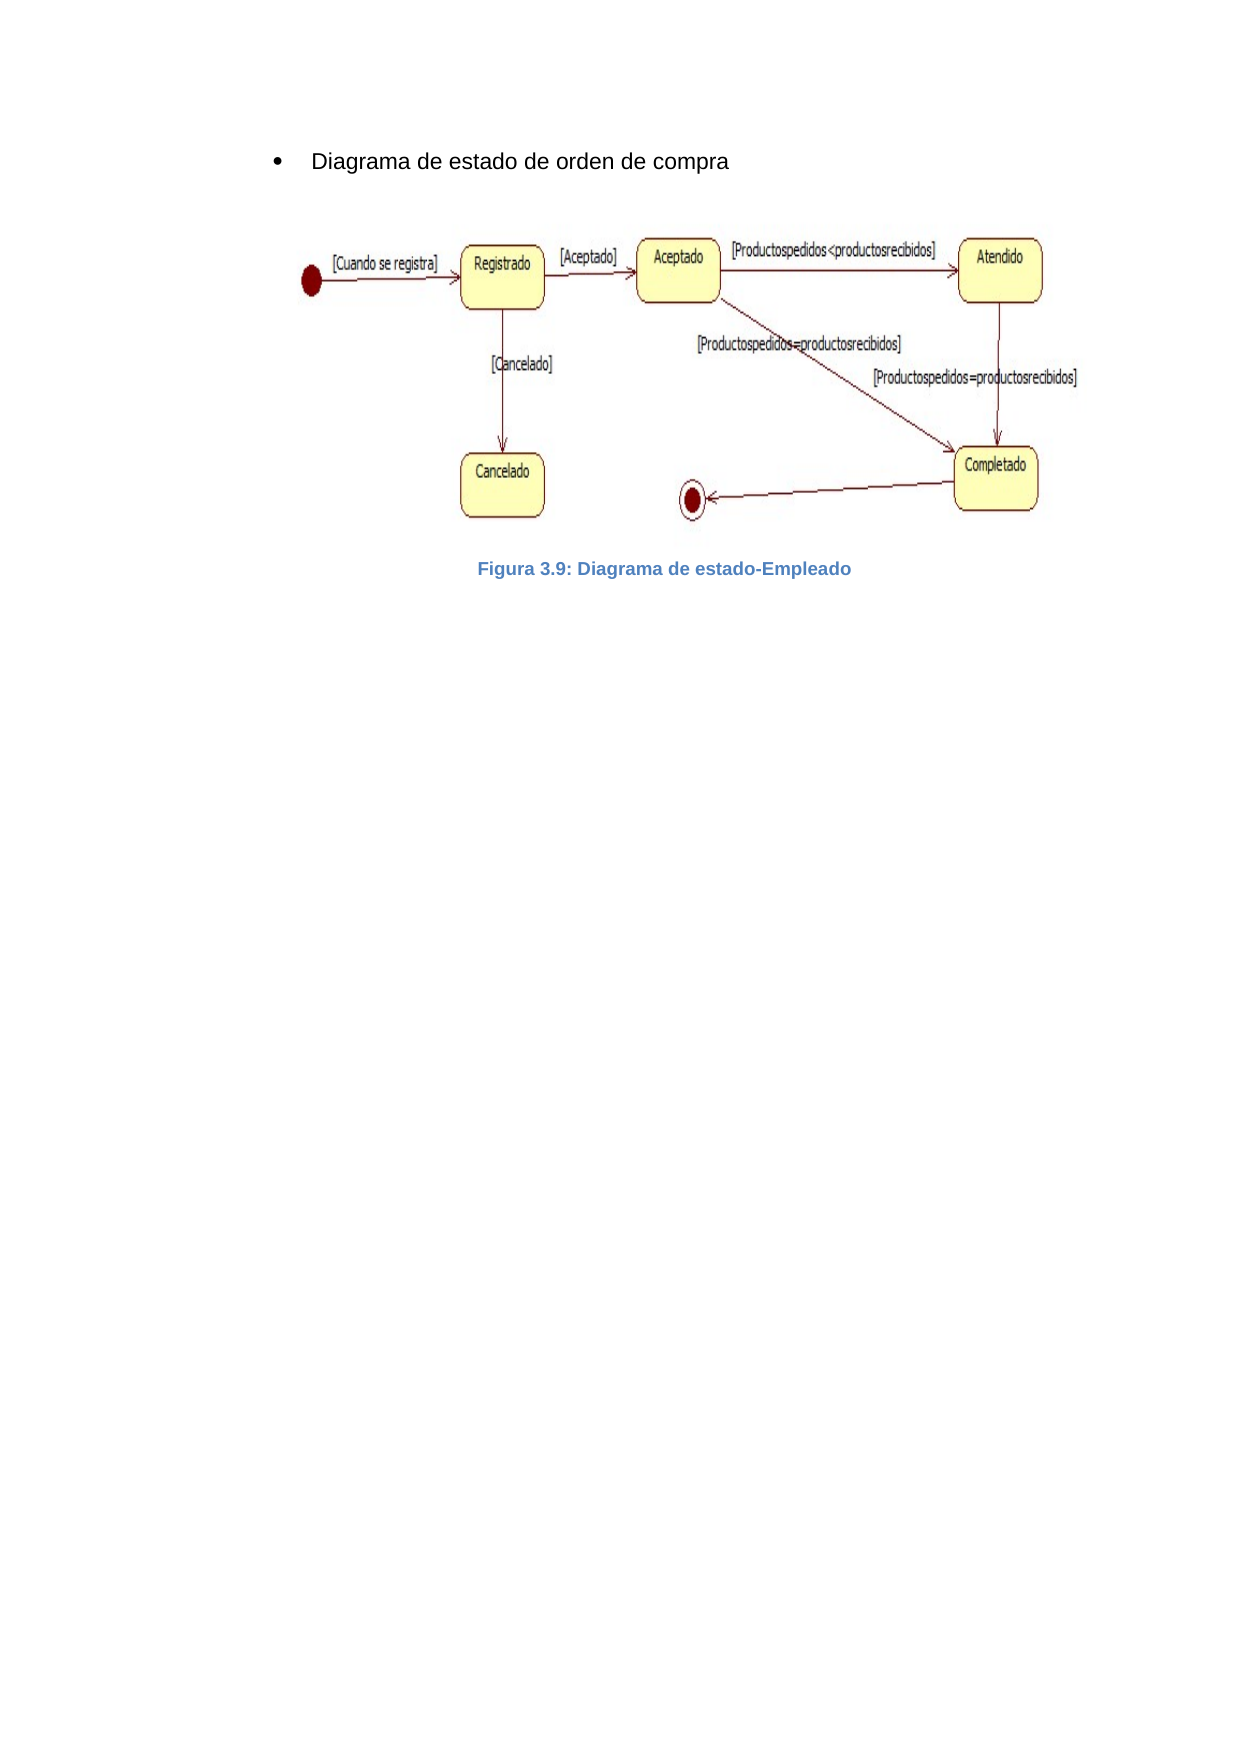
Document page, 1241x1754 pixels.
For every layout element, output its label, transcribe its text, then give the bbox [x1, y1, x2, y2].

list Diagrama de estado de orden de compra [274, 148, 1092, 174]
picture [280, 198, 1104, 555]
